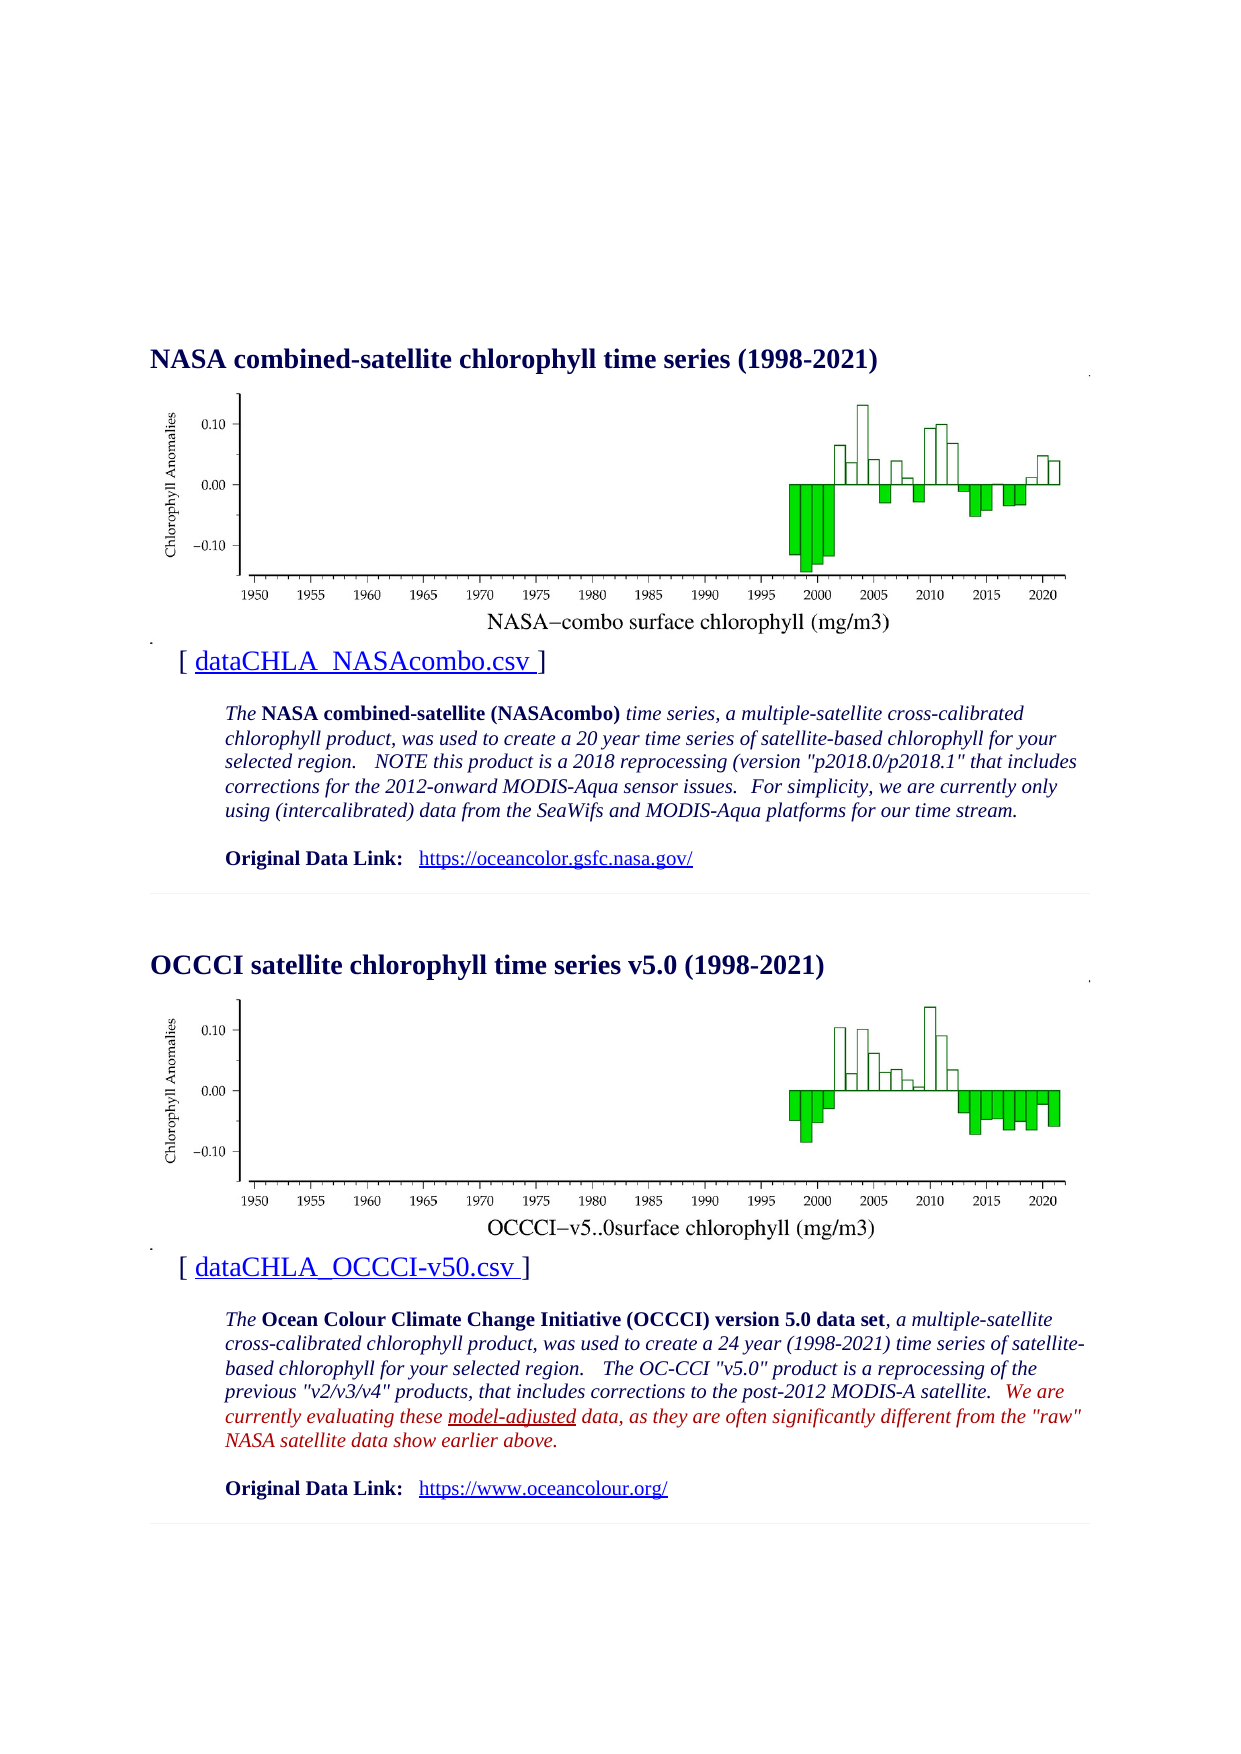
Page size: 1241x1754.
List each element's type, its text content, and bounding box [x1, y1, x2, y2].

text The Ocean Colour Climate Change Initiative (OCCCI) version 5.0 data set, a multiple-satellite cross-calibrated chlorophyll product, was used to create a 24 year (1998-2021) time series of satellite-based chlorophyll for your selected region. The OC-CCI "v5.0" product is a reprocessing of the previous "v2/v3/v4" products, that includes corrections to the post-2012 MODIS-A satellite. We are currently evaluating these model-adjusted data, as they are often significantly different from the "raw" NASA satellite data show earlier above. Original Data Link: https://www.oceancolour.org/ [225, 1307, 1090, 1500]
picture [150, 375, 1091, 644]
text [ dataCHLA_NASAcombo.csv ] [150, 644, 1090, 676]
text OCCCI satellite chlorophyll time series v5.0 (1998-2021) [150, 924, 1090, 980]
text [ dataCHLA_OCCCI-v50.csv ] [150, 1250, 1090, 1282]
picture [150, 980, 1091, 1250]
text The NASA combined-satellite (NASAcombo) time series, a multiple-satellite cross-calibrated chlorophyll product, was used to create a 20 year time series of satellite-based chlorophyll for your selected region. NOTE this product is a 2018 reprocessing (version "p2018.0/p2018.1" that includes corrections for the 2012-onward MODIS-Aqua sensor issues. For simplicity, we are currently only using (intercalibrated) data from the SeaWifs and MODIS-Aqua platforms for our time stream. Original Data Link: https://oceancolor.gsfc.nasa.gov/ [225, 701, 1090, 870]
text NASA combined-satellite chlorophyll time series (1998-2021) [150, 318, 1090, 375]
